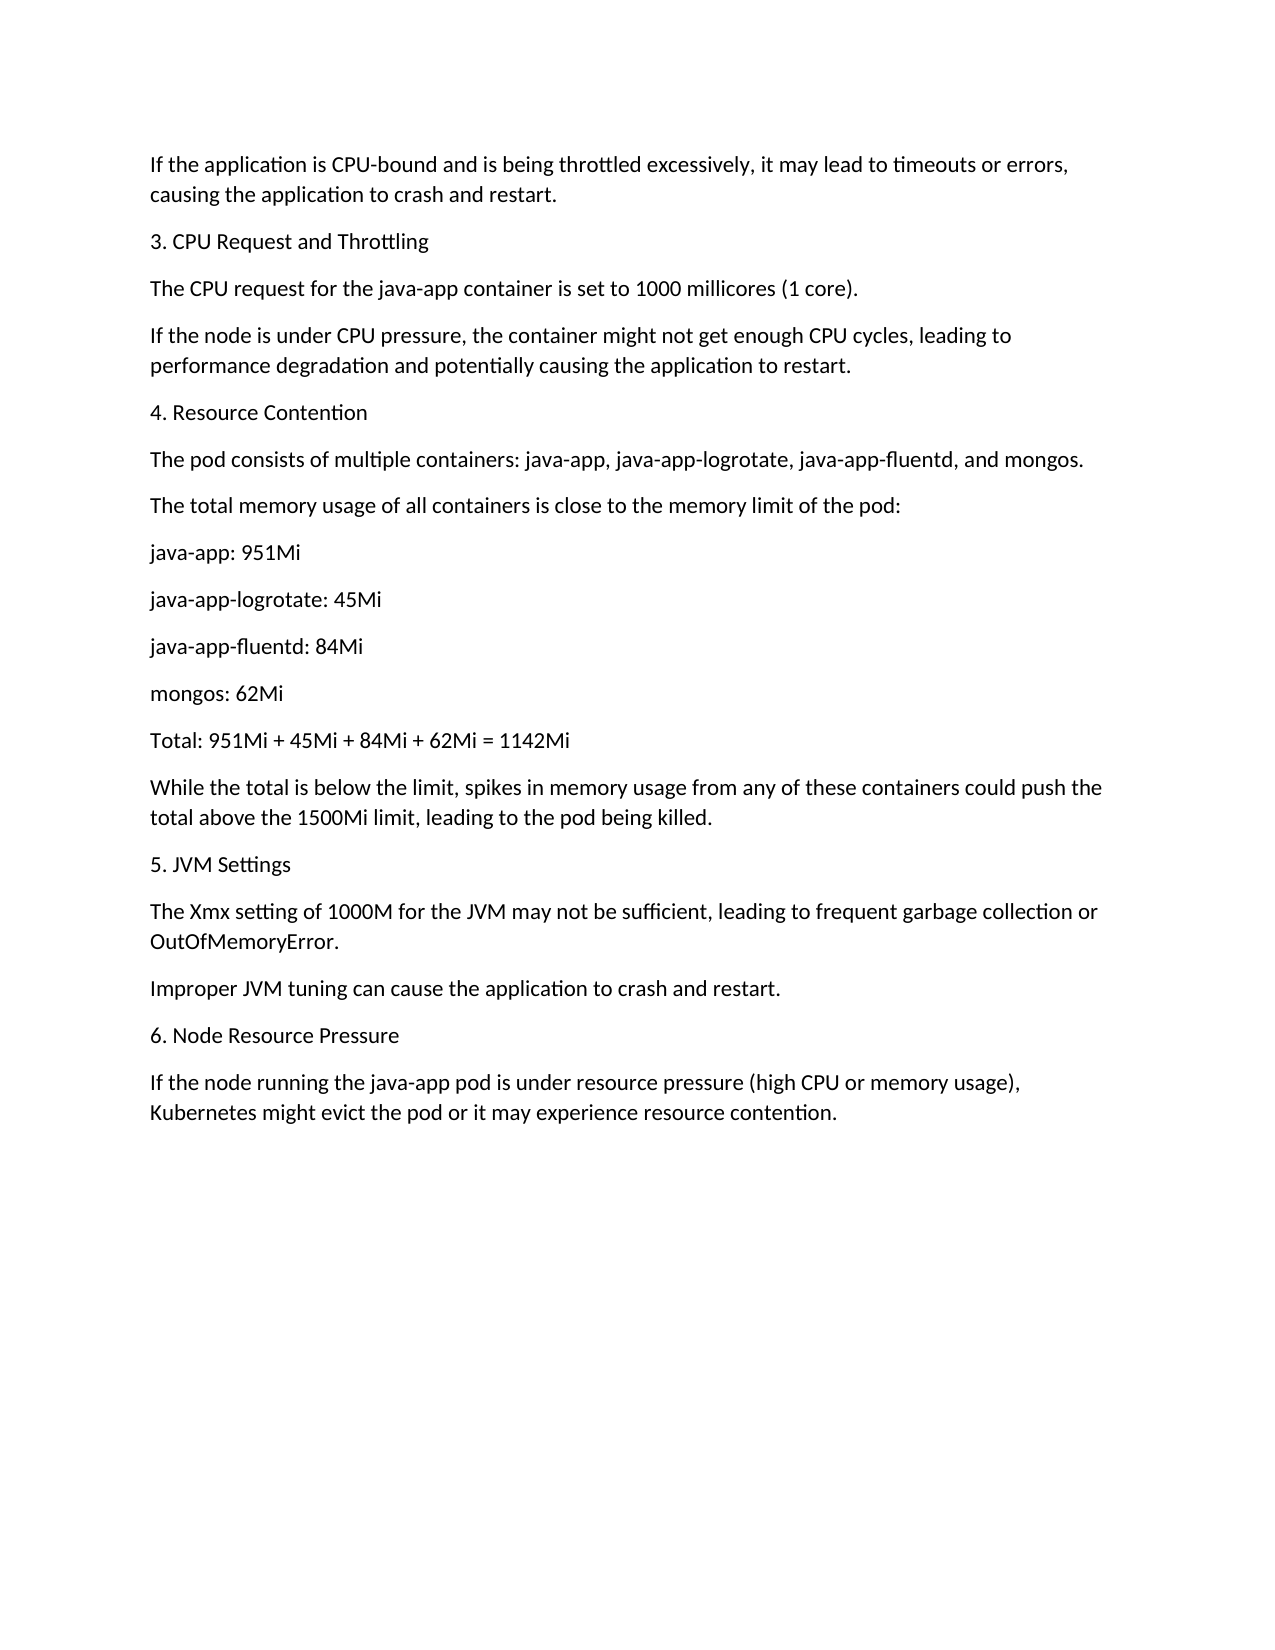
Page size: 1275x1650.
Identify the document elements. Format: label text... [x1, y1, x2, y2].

text 4. Resource Contention [150, 398, 1125, 426]
text Total: 951Mi + 45Mi + 84Mi + 62Mi = 1142Mi [150, 726, 1125, 754]
text java-app-logrotate: 45Mi [150, 585, 1125, 613]
text The CPU request for the java-app container is set to 1000 millicores (1 core). [150, 274, 1125, 302]
text 6. Node Resource Pressure [150, 1021, 1125, 1049]
text java-app: 951Mi [150, 538, 1125, 567]
text mongos: 62Mi [150, 679, 1125, 707]
text If the node is under CPU pressure, the container might not get enough CPU cycles, leading to performance degradation and potentially causing the application to restart. [150, 321, 1125, 379]
text java-app-fluentd: 84Mi [150, 632, 1125, 660]
text 5. JVM Settings [150, 850, 1125, 878]
text While the total is below the limit, spikes in memory usage from any of these containers could push the total above the 1500Mi limit, leading to the pod being killed. [150, 773, 1125, 831]
text 3. CPU Request and Throttling [150, 227, 1125, 255]
text If the application is CPU-bound and is being throttled excessively, it may lead to timeouts or errors, causing the application to crash and restart. [150, 150, 1125, 208]
text The total memory usage of all containers is close to the memory limit of the pod: [150, 492, 1125, 520]
text Improper JVM tuning can cause the application to crash and restart. [150, 974, 1125, 1002]
text The Xmx setting of 1000M for the JVM may not be sufficient, leading to frequent garbage collection or OutOfMemoryError. [150, 897, 1125, 955]
text The pod consists of multiple containers: java-app, java-app-logrotate, java-app-fluentd, and mongos. [150, 445, 1125, 473]
text If the node running the java-app pod is under resource pressure (high CPU or memory usage), Kubernetes might evict the pod or it may experience resource contention. [150, 1068, 1125, 1126]
